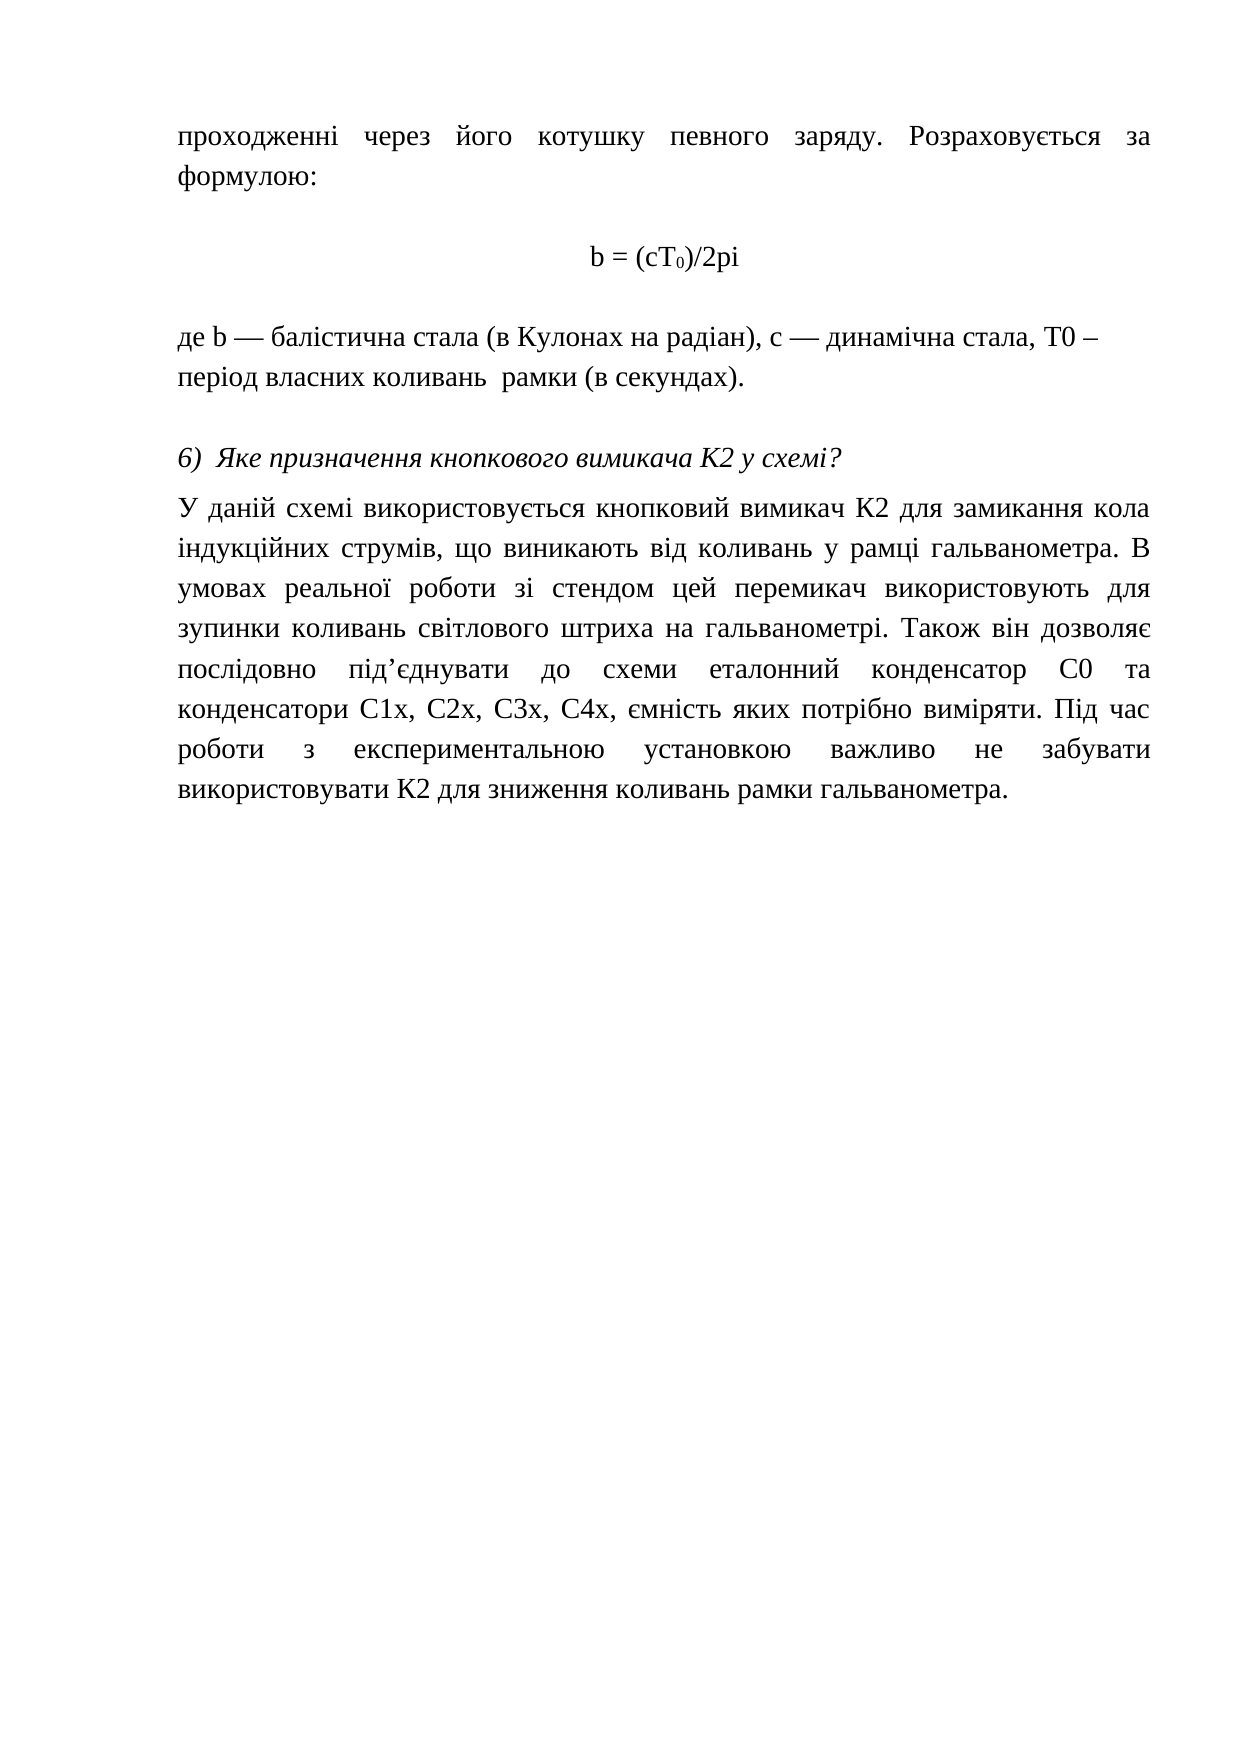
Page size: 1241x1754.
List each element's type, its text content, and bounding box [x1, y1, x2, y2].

text У даній схемі використовується кнопковий вимикач К2 для замикання кола індукційних струмів, що виникають від коливань у рамці гальванометра. В умовах реальної роботи зі стендом цей перемикач використовують для зупинки коливань світлового штриха на гальванометрі. Також він дозволяє послідовно під’єднувати до схеми еталонний конденсатор С0 та конденсатори С1х, С2х, С3х, С4х, ємність яких потрібно виміряти. Під час роботи з експериментальною установкою важливо не забувати використовувати К2 для зниження коливань рамки гальванометра. [177, 490, 1152, 805]
text 6) Яке призначення кнопкового вимикача К2 у схемі? [177, 440, 1152, 473]
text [177, 118, 1152, 192]
text де b — балістична стала (в Кулонах на радіан), с — динамічна стала, T0 – період власних коливань рамки (в секундах). [177, 319, 1152, 393]
text b = (cT0)/2pi [177, 239, 1152, 272]
